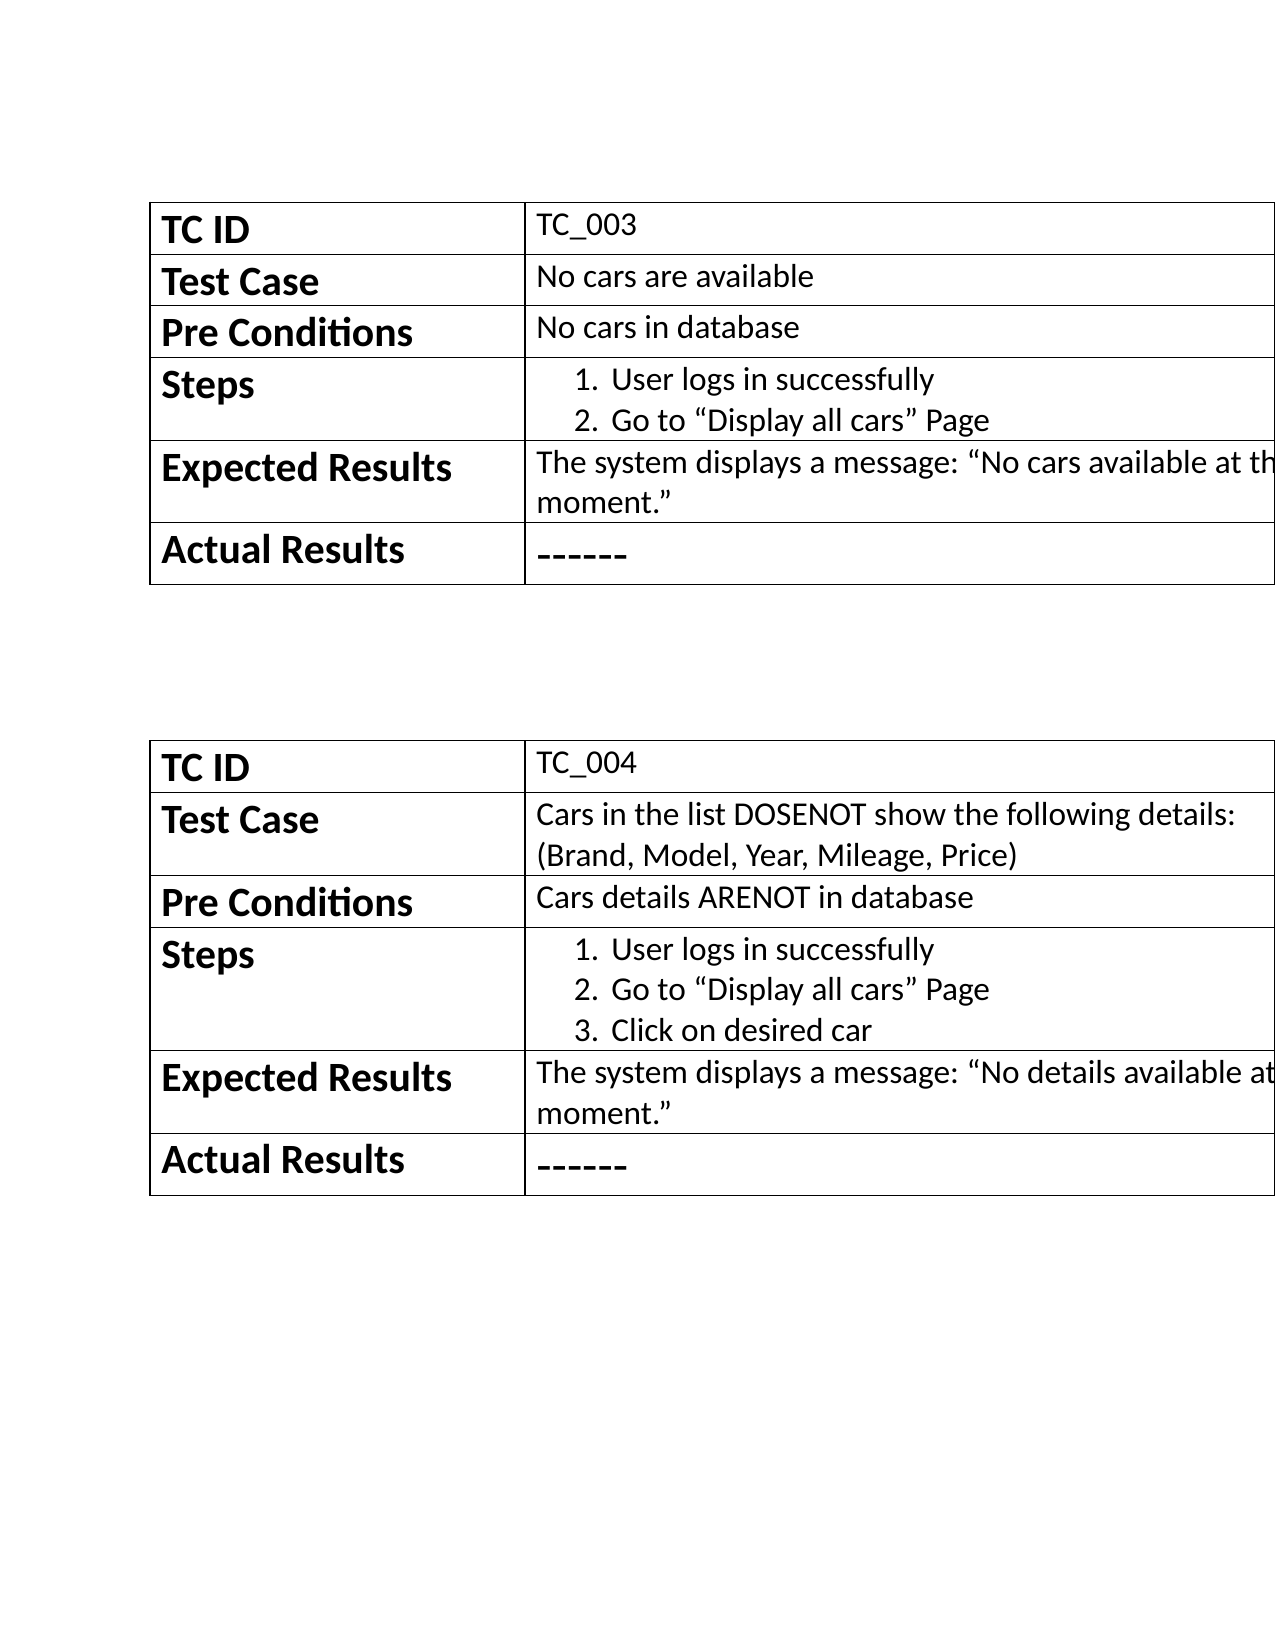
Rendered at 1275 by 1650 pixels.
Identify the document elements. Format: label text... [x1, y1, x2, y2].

table_cell The system displays a message: “No details available at the moment.” [526, 1051, 1274, 1132]
table_header TC_004 [526, 741, 1274, 792]
table_cell ------ [526, 523, 1274, 584]
table_cell The system displays a message: “No cars available at the moment.” [526, 441, 1274, 522]
table_cell Expected Results [151, 1051, 524, 1132]
table_cell Cars details ARENOT in database [526, 876, 1274, 927]
table_cell Expected Results [151, 441, 524, 522]
table_cell User logs in successfully Go to “Display all cars” Page Click on desired car [526, 928, 1274, 1050]
table_cell Steps [151, 928, 524, 1050]
table_header TC_003 [526, 203, 1274, 253]
table_cell User logs in successfully Go to “Display all cars” Page [526, 358, 1274, 440]
table_cell Actual Results [151, 1134, 524, 1194]
table_cell Steps [151, 358, 524, 440]
table_header TC ID [151, 741, 524, 792]
table_cell Test Case [151, 793, 524, 875]
table_cell Actual Results [151, 523, 524, 584]
table_cell Pre Conditions [151, 306, 524, 357]
table_cell No cars in database [526, 306, 1274, 357]
table_cell No cars are available [526, 255, 1274, 305]
table_header TC ID [151, 203, 524, 253]
table_cell Cars in the list DOSENOT show the following details: (Brand, Model, Year, Mileage, Price) [526, 793, 1274, 875]
table_cell ------ [526, 1134, 1274, 1194]
table_cell Test Case [151, 255, 524, 305]
table_cell Pre Conditions [151, 876, 524, 927]
